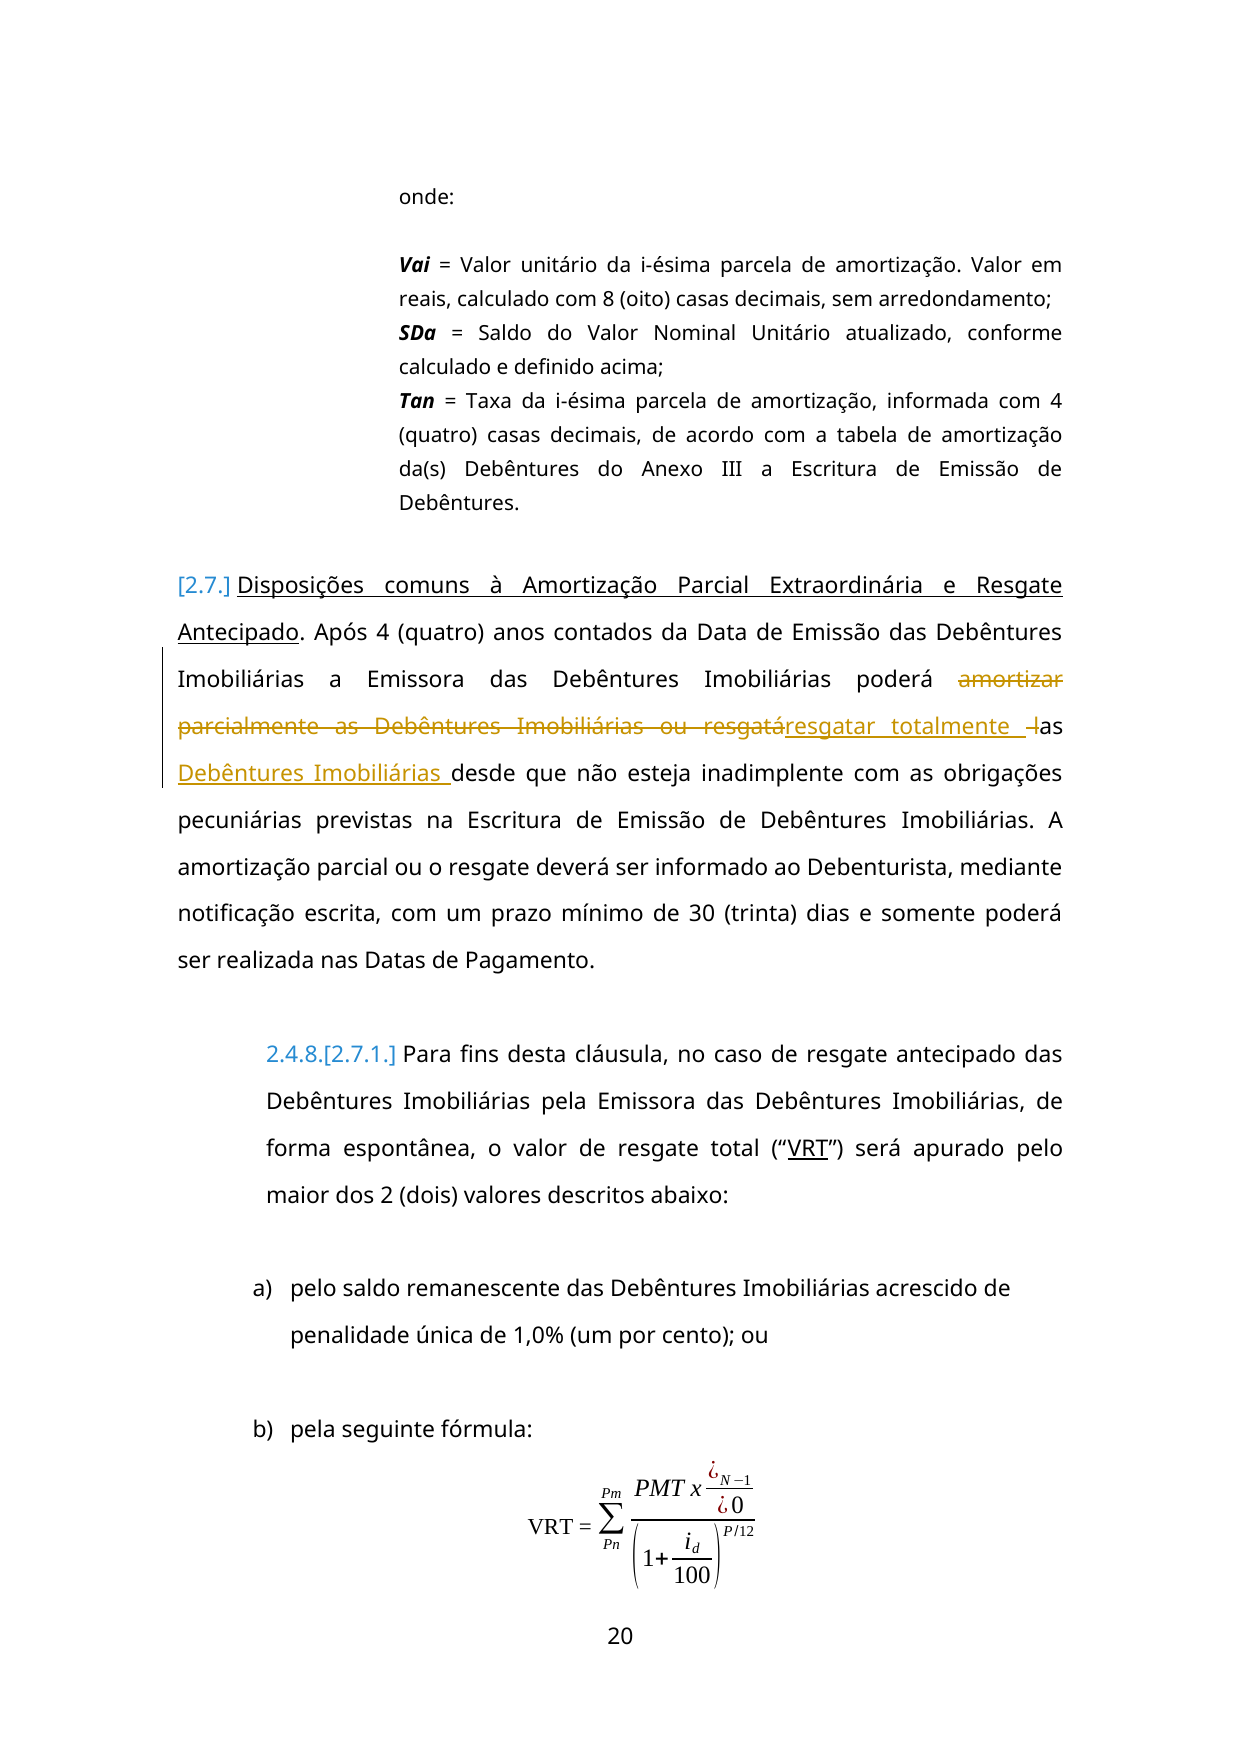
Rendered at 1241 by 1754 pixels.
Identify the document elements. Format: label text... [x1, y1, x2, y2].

list pelo saldo remanescente das Debêntures Imobiliárias acrescido de penalidade única de 1,0% (um por cento); ou [252, 1272, 1063, 1351]
list Disposições comuns à Amortização Parcial Extraordinária e Resgate Antecipado. Após 4 (quatro) anos contados da Data de Emissão das Debêntures Imobiliárias a Emissora das Debêntures Imobiliárias poderá as desde que não esteja inadimplente com as obrigações pecuniárias previstas na Escritura de Emissão de Debêntures Imobiliárias. A amortização parcial ou o resgate deverá ser informado ao Debenturista, mediante notificação escrita, com um prazo mínimo de 30 (trinta) dias e somente poderá ser realizada nas Datas de Pagamento. [177, 569, 1063, 976]
list VRT = [221, 1460, 1063, 1592]
text Tan = Taxa da i-ésima parcela de amortização, informada com 4 (quatro) casas decimais, de acordo com a tabela de amortização da(s) Debêntures do Anexo III a Escritura de Emissão de Debêntures. [399, 386, 1063, 517]
list pela seguinte fórmula: [252, 1413, 1063, 1444]
text onde: [399, 182, 1063, 210]
text SDa = Saldo do Valor Nominal Unitário atualizado, conforme calculado e definido acima; [399, 318, 1063, 381]
list Para fins desta cláusula, no caso de resgate antecipado das Debêntures Imobiliárias pela Emissora das Debêntures Imobiliárias, de forma espontânea, o valor de resgate total (“VRT”) será apurado pelo maior dos 2 (dois) valores descritos abaixo: [266, 1038, 1063, 1210]
text Vai = Valor unitário da i-ésima parcela de amortização. Valor em reais, calculado com 8 (oito) casas decimais, sem arredondamento; [399, 250, 1063, 312]
